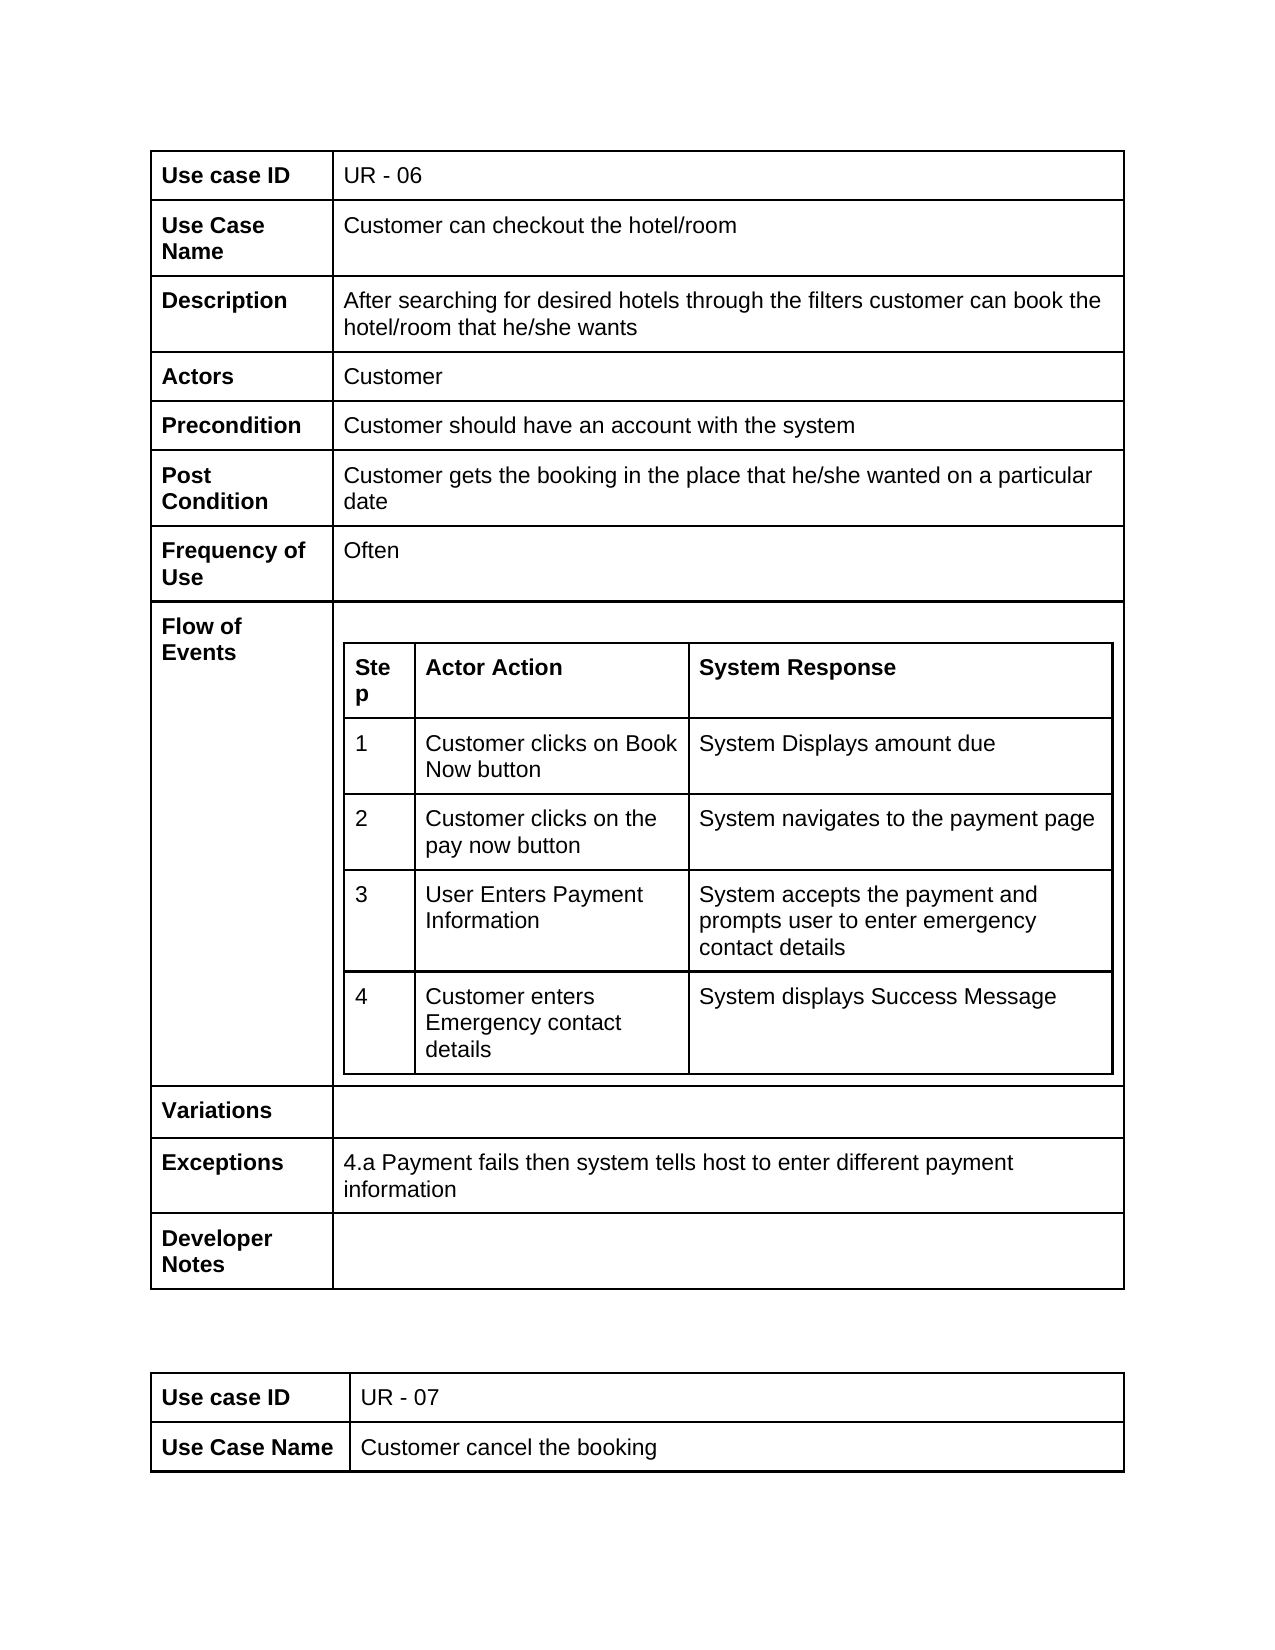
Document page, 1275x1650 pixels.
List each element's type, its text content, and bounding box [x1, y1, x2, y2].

table_header UR - 07 [351, 1374, 1123, 1421]
table_cell Customer gets the booking in the place that he/she wanted on a particular date [334, 451, 1123, 525]
table_cell Frequency of Use [152, 527, 332, 600]
table_cell Use Case Name [152, 1423, 349, 1470]
table_cell Variations [152, 1087, 332, 1137]
table_cell [334, 603, 1123, 1085]
table_cell Flow of Events [152, 603, 332, 1085]
table_cell [334, 1087, 1123, 1137]
table_cell 4.a Payment fails then system tells host to enter different payment information [334, 1139, 1123, 1212]
table_cell [334, 1214, 1123, 1288]
table_cell Customer can checkout the hotel/room [334, 201, 1123, 275]
table_header UR - 06 [334, 152, 1123, 199]
table_cell Customer cancel the booking [351, 1423, 1123, 1470]
table_cell Developer Notes [152, 1214, 332, 1288]
table_cell Post Condition [152, 451, 332, 525]
table_header Use case ID [152, 1374, 349, 1421]
table_cell Actors [152, 353, 332, 400]
table_cell Use Case Name [152, 201, 332, 275]
table_cell Description [152, 277, 332, 351]
table_cell After searching for desired hotels through the filters customer can book the hotel/room that he/she wants [334, 277, 1123, 351]
table_cell Often [334, 527, 1123, 600]
table_header Use case ID [152, 152, 332, 199]
table_cell Customer should have an account with the system [334, 402, 1123, 449]
table_cell Exceptions [152, 1139, 332, 1212]
table_cell Precondition [152, 402, 332, 449]
table_cell Customer [334, 353, 1123, 400]
